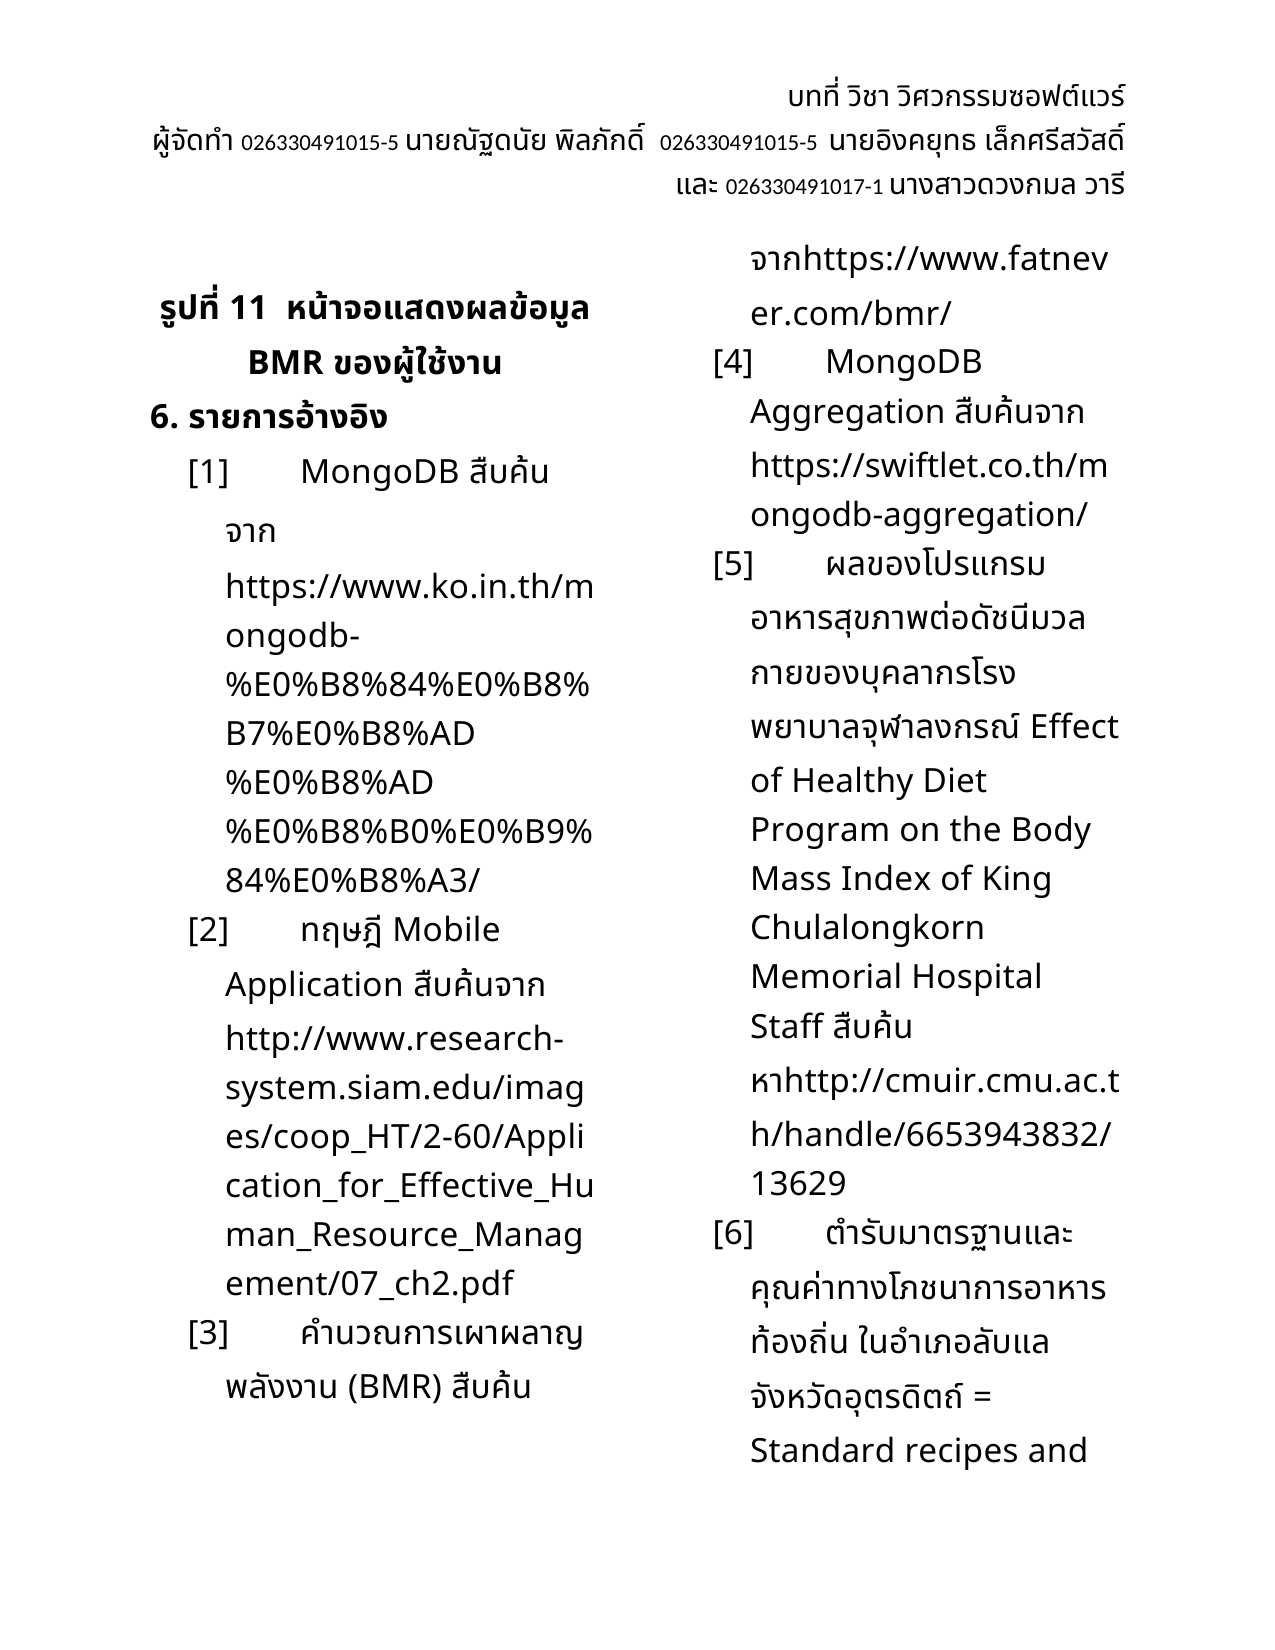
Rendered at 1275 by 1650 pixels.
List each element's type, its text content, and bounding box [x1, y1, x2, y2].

list คำนวณการเผาผลาญพลังงาน (BMR) สืบค้นจากhttps://www.fatnever.com/bmr/ [712, 235, 1125, 335]
list MongoDB Aggregation สืบค้นจาก https://swiftlet.co.th/mongodb-aggregation/ [712, 338, 1125, 536]
list คำนวณการเผาผลาญพลังงาน (BMR) สืบค้นจากhttps://www.fatnever.com/bmr/ [187, 1308, 600, 1414]
list MongoDB สืบค้นจาก https://www.ko.in.th/mongodb-%E0%B8%84%E0%B8%B7%E0%B8%AD%E0%B8%AD%E0%B8%B0%E0%B9%84%E0%B8%A3/ [187, 448, 600, 902]
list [712, 1209, 1125, 1472]
list ผลของโปรแกรมอาหารสุขภาพต่อดัชนีมวลกายของบุคลากรโรงพยาบาลจุฬาลงกรณ์ Effect of Healthy Diet Program on the Body Mass Index of King Chulalongkorn Memorial Hospital Staff สืบค้นหาhttp://cmuir.cmu.ac.th/handle/6653943832/13629 [712, 540, 1125, 1206]
text 6. รายการอ้างอิง [150, 393, 600, 444]
text รูปที่ 11 หน้าจอแสดงผลข้อมูล BMR ของผู้ใช้งาน [150, 284, 600, 389]
list ทฤษฎี Mobile Application สืบค้นจาก http://www.research-system.siam.edu/images/coop_HT/2-60/Application_for_Effective_Human_Resource_Management/07_ch2.pdf [187, 906, 600, 1305]
